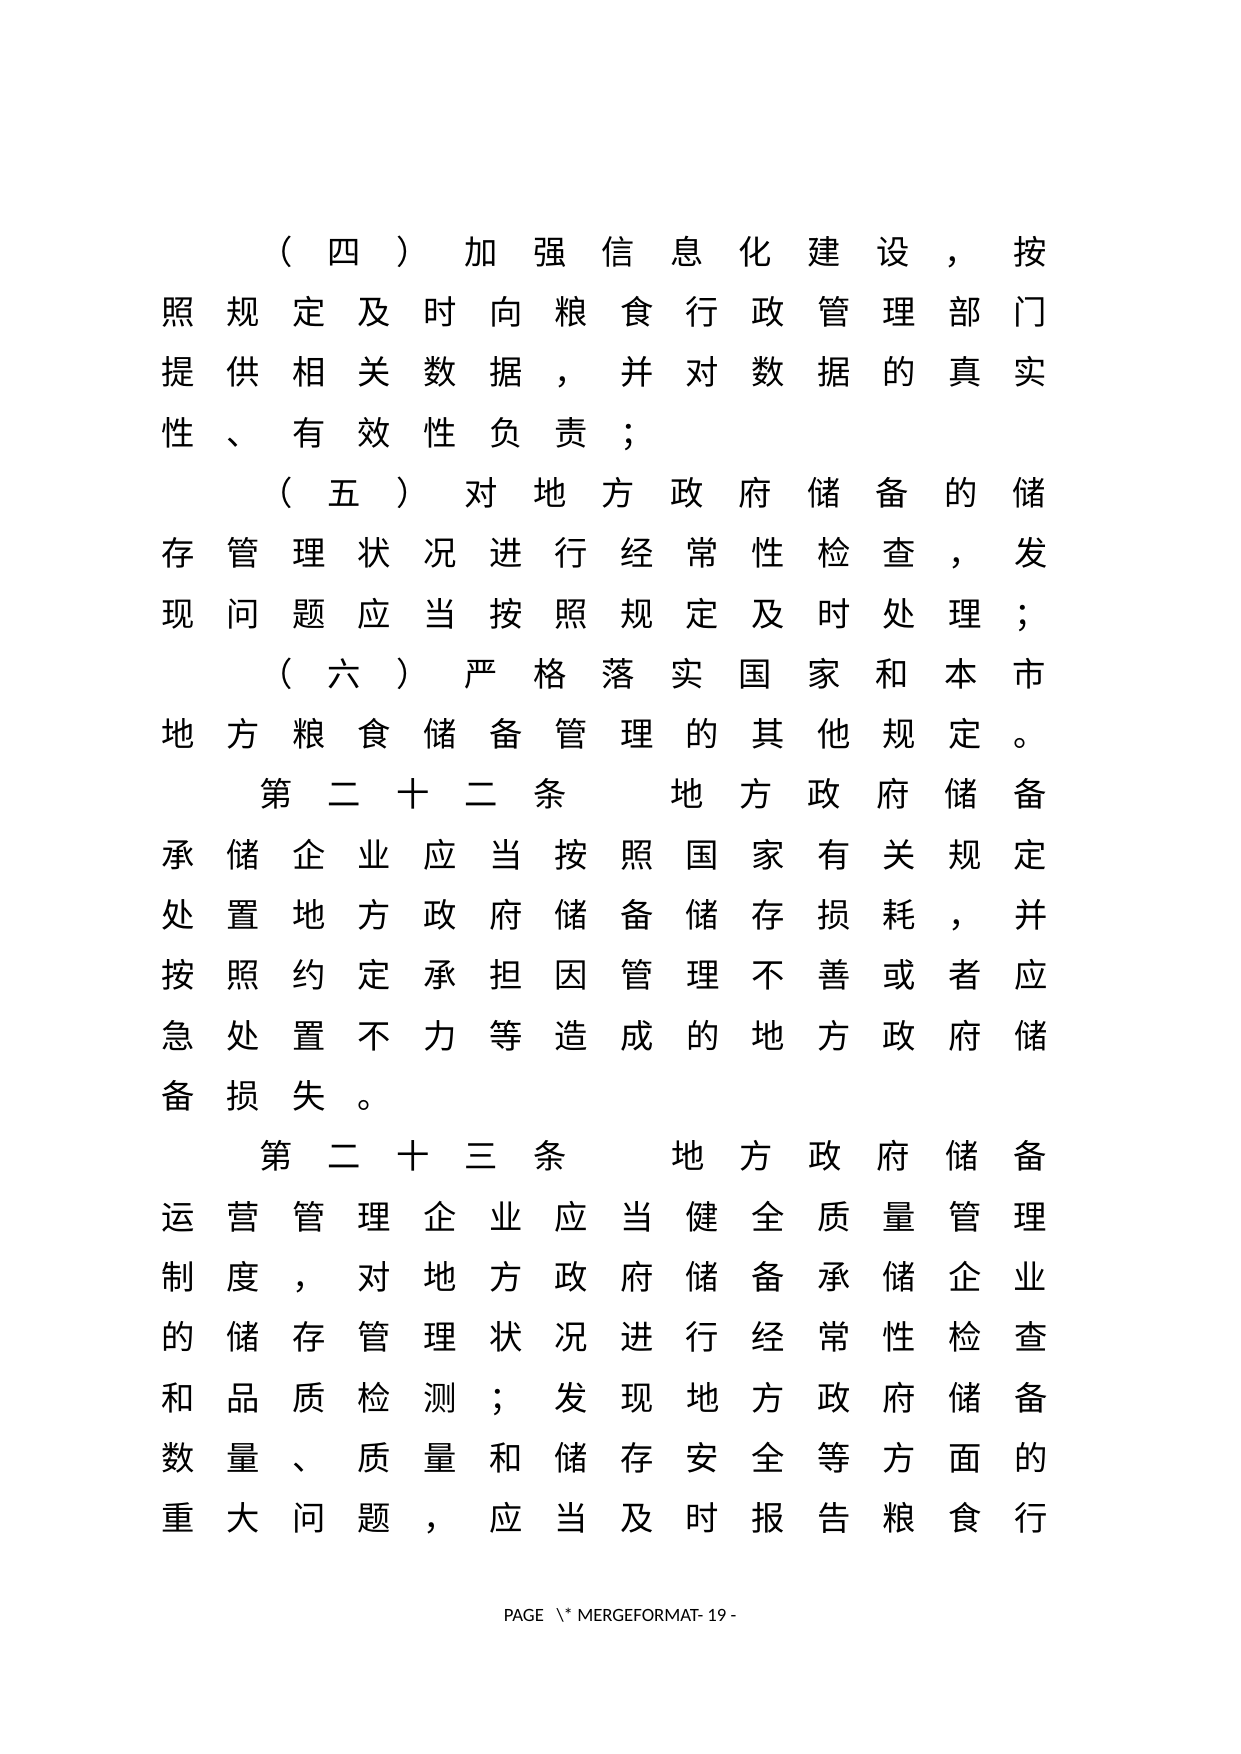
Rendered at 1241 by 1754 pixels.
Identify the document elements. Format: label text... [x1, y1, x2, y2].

text 第二十二条 地方政府储备承储企业应当按照国家有关规定处置地方政府储备储存损耗，并按照约定承担因管理不善或者应急处置不力等造成的地方政府储备损失。 [161, 762, 1079, 1124]
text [161, 1124, 1079, 1546]
text （四）加强信息化建设，按照规定及时向粮食行政管理部门提供相关数据，并对数据的真实性、有效性负责； [161, 219, 1079, 461]
text （五）对地方政府储备的储存管理状况进行经常性检查，发现问题应当按照规定及时处理； [161, 461, 1079, 642]
text （六）严格落实国家和本市地方粮食储备管理的其他规定。 [161, 642, 1079, 762]
